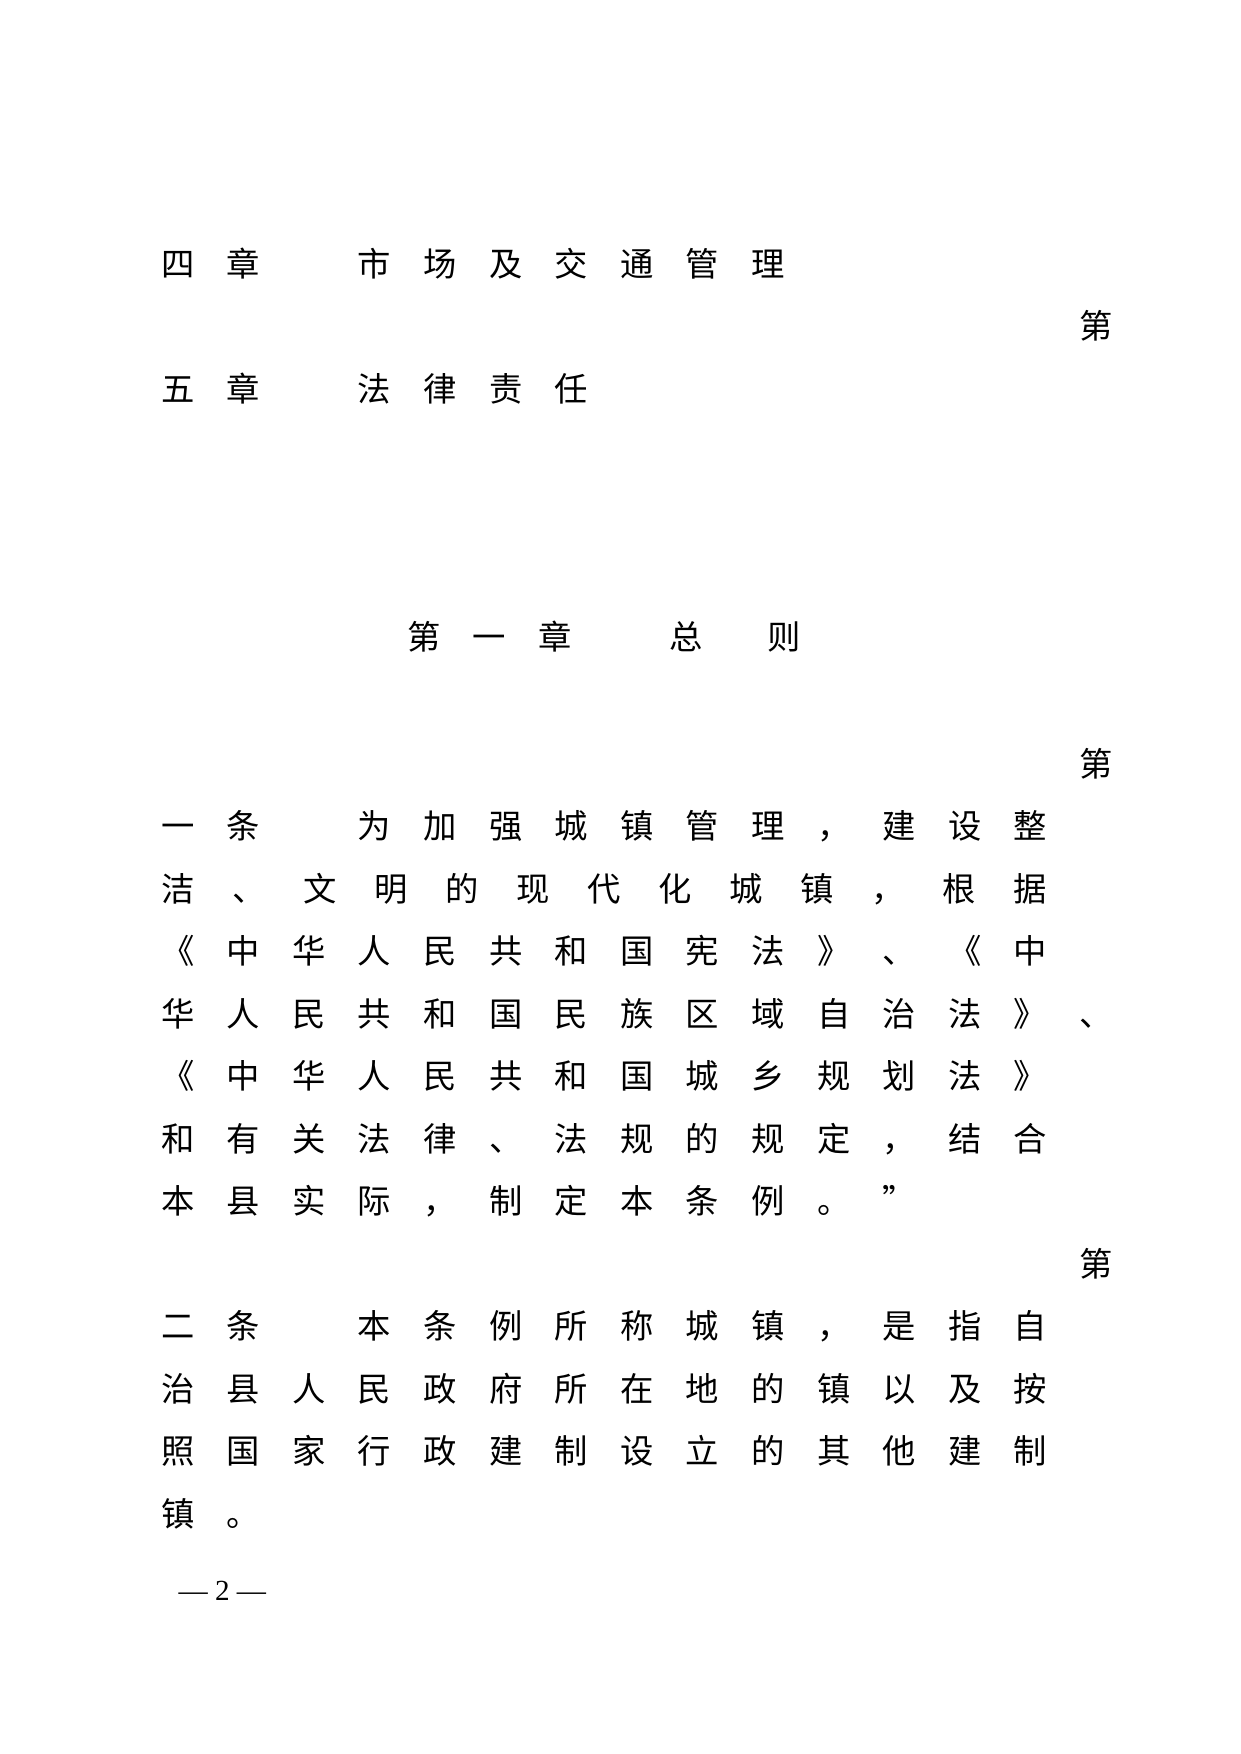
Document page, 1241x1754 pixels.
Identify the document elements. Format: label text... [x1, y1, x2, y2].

text 第五章 法律责任 [161, 293, 1079, 418]
text 第四章 市场及交通管理 [161, 231, 1079, 293]
list 总 则 [161, 606, 1079, 668]
text 第一条 为加强城镇管理，建设整洁、文明的现代化城镇，根据《中华人民共和国宪法》、《中华人民共和国民族区域自治法》、《中华人民共和国城乡规划法》和有关法律、法规的规定，结合本县实际，制定本条例。” [161, 731, 1079, 1231]
text 第二条 本条例所称城镇，是指自治县人民政府所在地的镇以及按照国家行政建制设立的其他建制镇。 [161, 1231, 1079, 1543]
